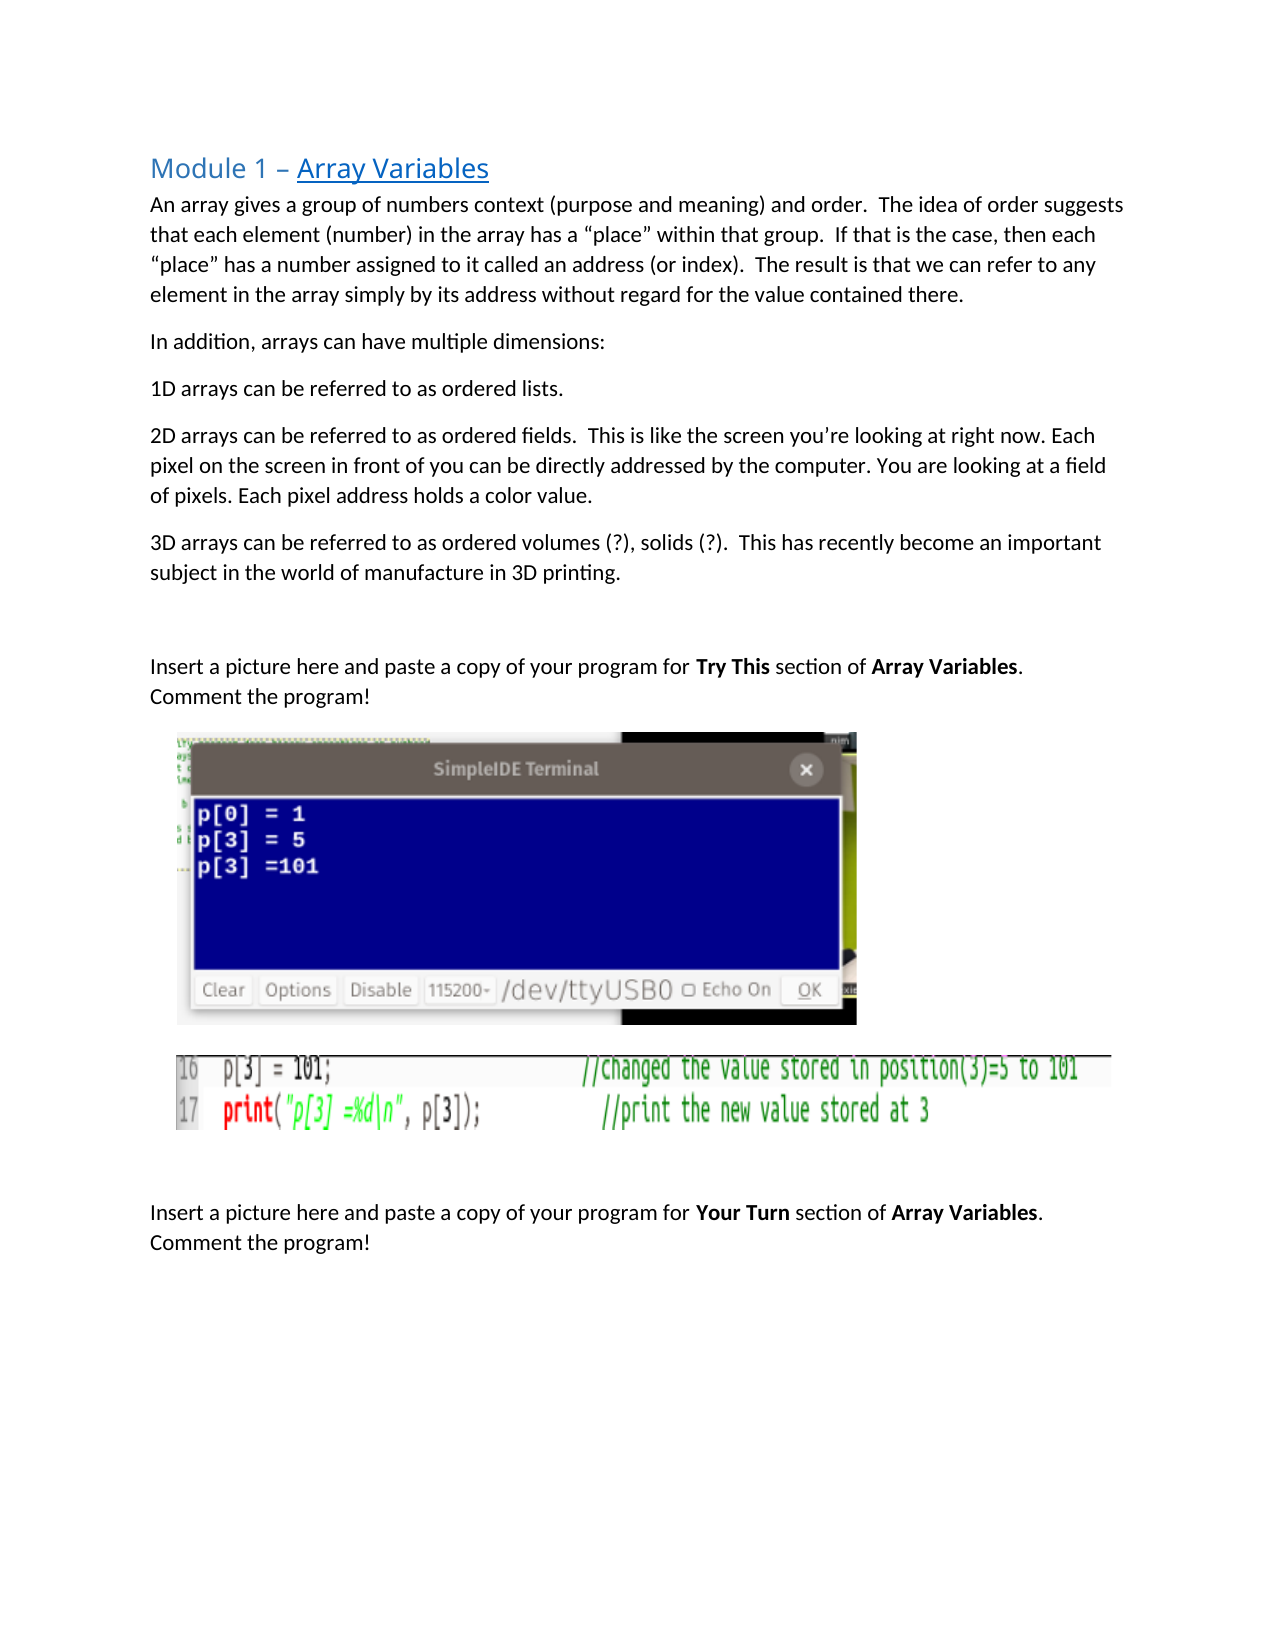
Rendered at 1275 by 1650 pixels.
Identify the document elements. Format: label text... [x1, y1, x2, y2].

text 3D arrays can be referred to as ordered volumes (?), solids (?). This has recently become an important subject in the world of manufacture in 3D printing. [150, 528, 1125, 587]
text Insert a picture here and paste a copy of your program for Try This section of Array Variables. Comment the program! [150, 652, 1125, 711]
subtitle Module 1 – Array Variables [150, 150, 1125, 187]
text In addition, arrays can have multiple dimensions: [150, 327, 1125, 355]
text Insert a picture here and paste a copy of your program for Your Turn section of Array Variables. Comment the program! [150, 1198, 1125, 1256]
picture [176, 1055, 1112, 1130]
text 2D arrays can be referred to as ordered fields. This is like the screen you’re looking at right now. Each pixel on the screen in front of you can be directly addressed by the computer. You are looking at a field of pixels. Each pixel address holds a color value. [150, 421, 1125, 509]
picture [177, 732, 857, 1025]
text An array gives a group of numbers context (purpose and meaning) and order. The idea of order suggests that each element (number) in the array has a “place” within that group. If that is the case, then each “place” has a number assigned to it called an address (or index). The result is that we can refer to any element in the array simply by its address without regard for the value contained there. [150, 190, 1125, 308]
text 1D arrays can be referred to as ordered lists. [150, 374, 1125, 402]
